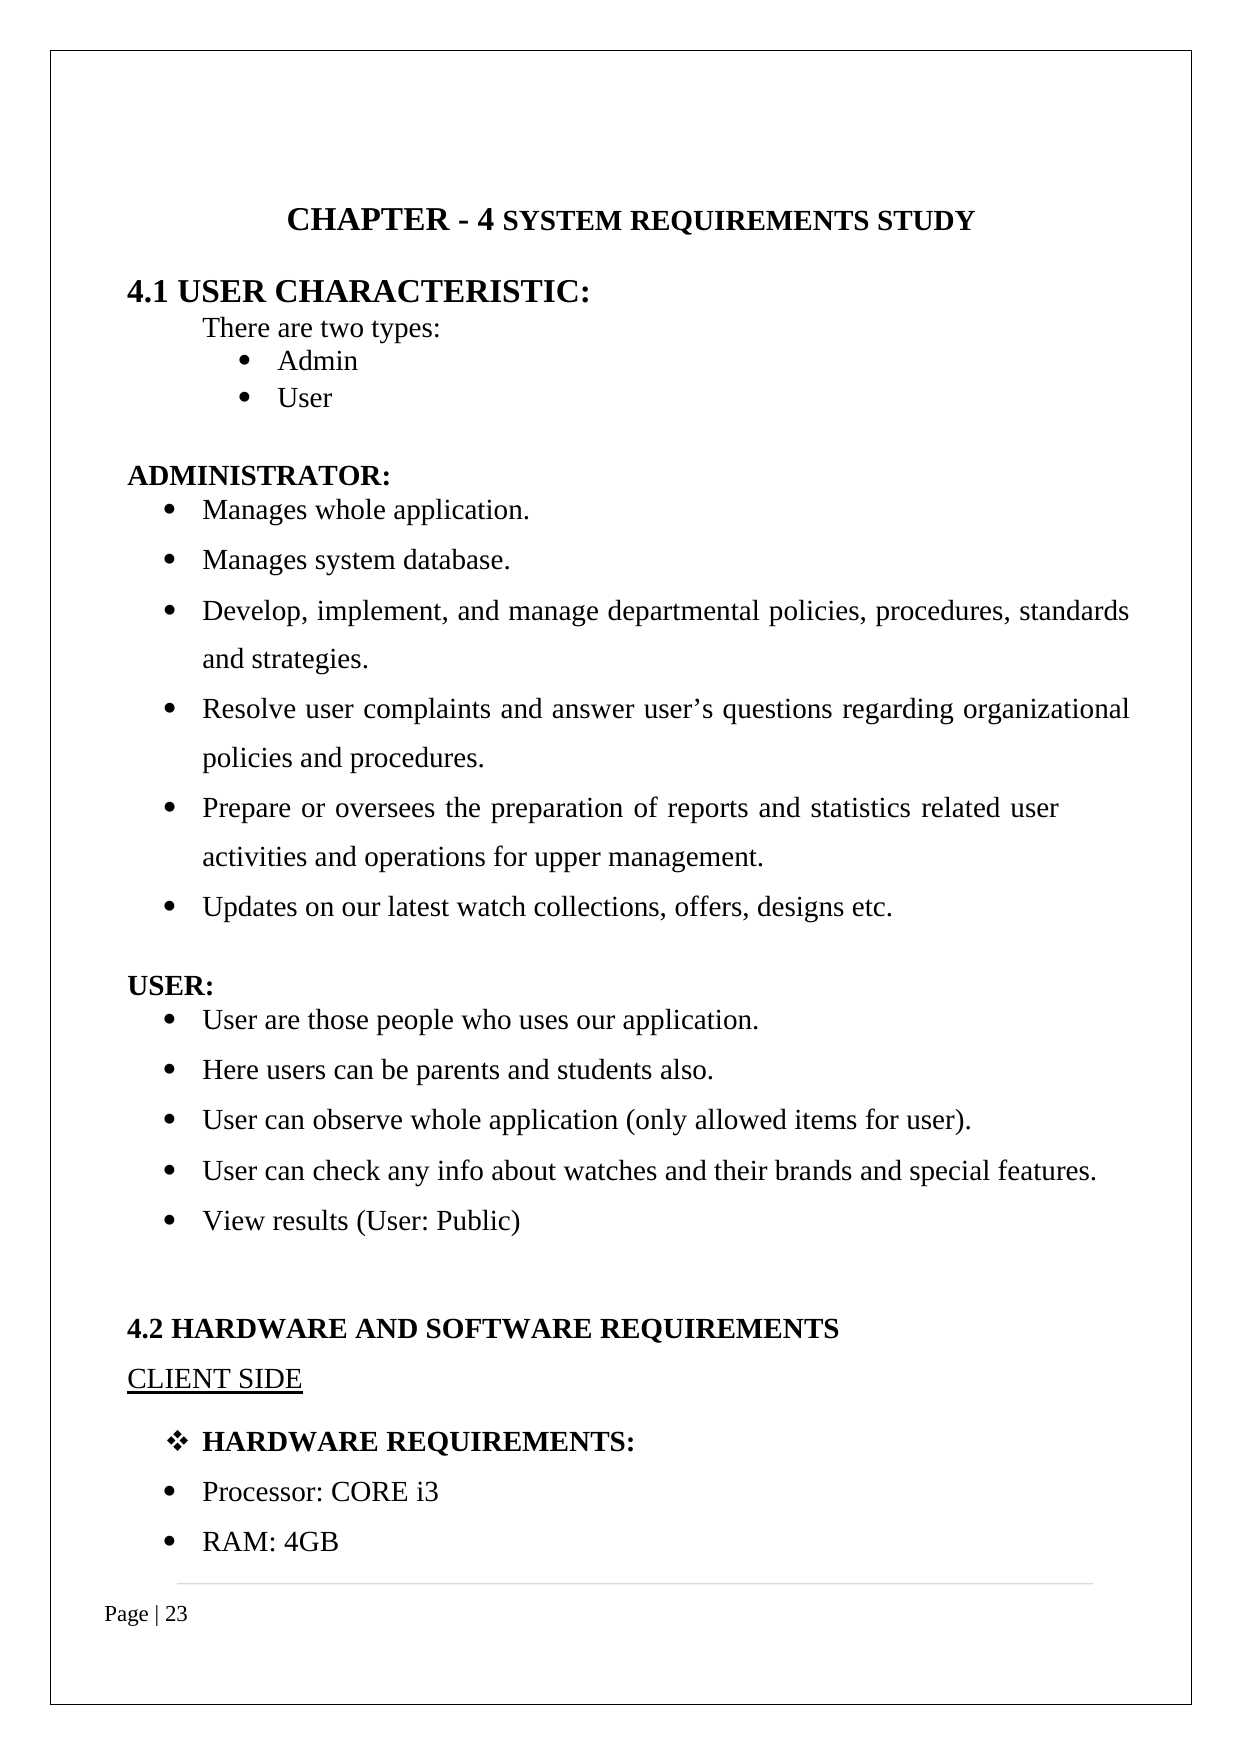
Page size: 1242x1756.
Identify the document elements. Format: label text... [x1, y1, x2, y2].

list Manages system database. [164, 542, 1156, 576]
text CHAPTER - 4 SYSTEM REQUIREMENTS STUDY [280, 199, 982, 238]
list Prepare or oversees the preparation of reports and statistics related user activities and operations for upper management. [164, 790, 1136, 873]
text There are two types: [202, 310, 1156, 343]
subtitle ADMINISTRATOR: [127, 458, 1156, 492]
list Develop, implement, and manage departmental policies, procedures, standards and strategies. [164, 593, 1134, 675]
list Updates on our latest watch collections, offers, designs etc. [164, 889, 1156, 923]
list Here users can be parents and students also. [164, 1052, 1156, 1086]
list RAM: 4GB [164, 1524, 1156, 1558]
list Processor: CORE i3 [164, 1474, 1156, 1508]
list User can check any info about watches and their brands and special features. [164, 1153, 1156, 1187]
list Resolve user complaints and answer user’s questions regarding organizational policies and procedures. [164, 691, 1135, 774]
list User are those people who uses our application. [164, 1002, 1156, 1036]
subtitle USER: [127, 968, 1156, 1002]
subtitle USER CHARACTERISTIC: [127, 271, 1156, 309]
list User can observe whole application (only allowed items for user). [164, 1102, 1156, 1136]
text CLIENT SIDE [127, 1361, 1156, 1395]
list Admin [239, 343, 1156, 377]
list View results (User: Public) [164, 1203, 1156, 1237]
subtitle HARDWARE AND SOFTWARE REQUIREMENTS [127, 1311, 1156, 1344]
subtitle HARDWARE REQUIREMENTS: [164, 1424, 1156, 1457]
list Manages whole application. [164, 492, 1156, 526]
list User [239, 380, 1156, 414]
